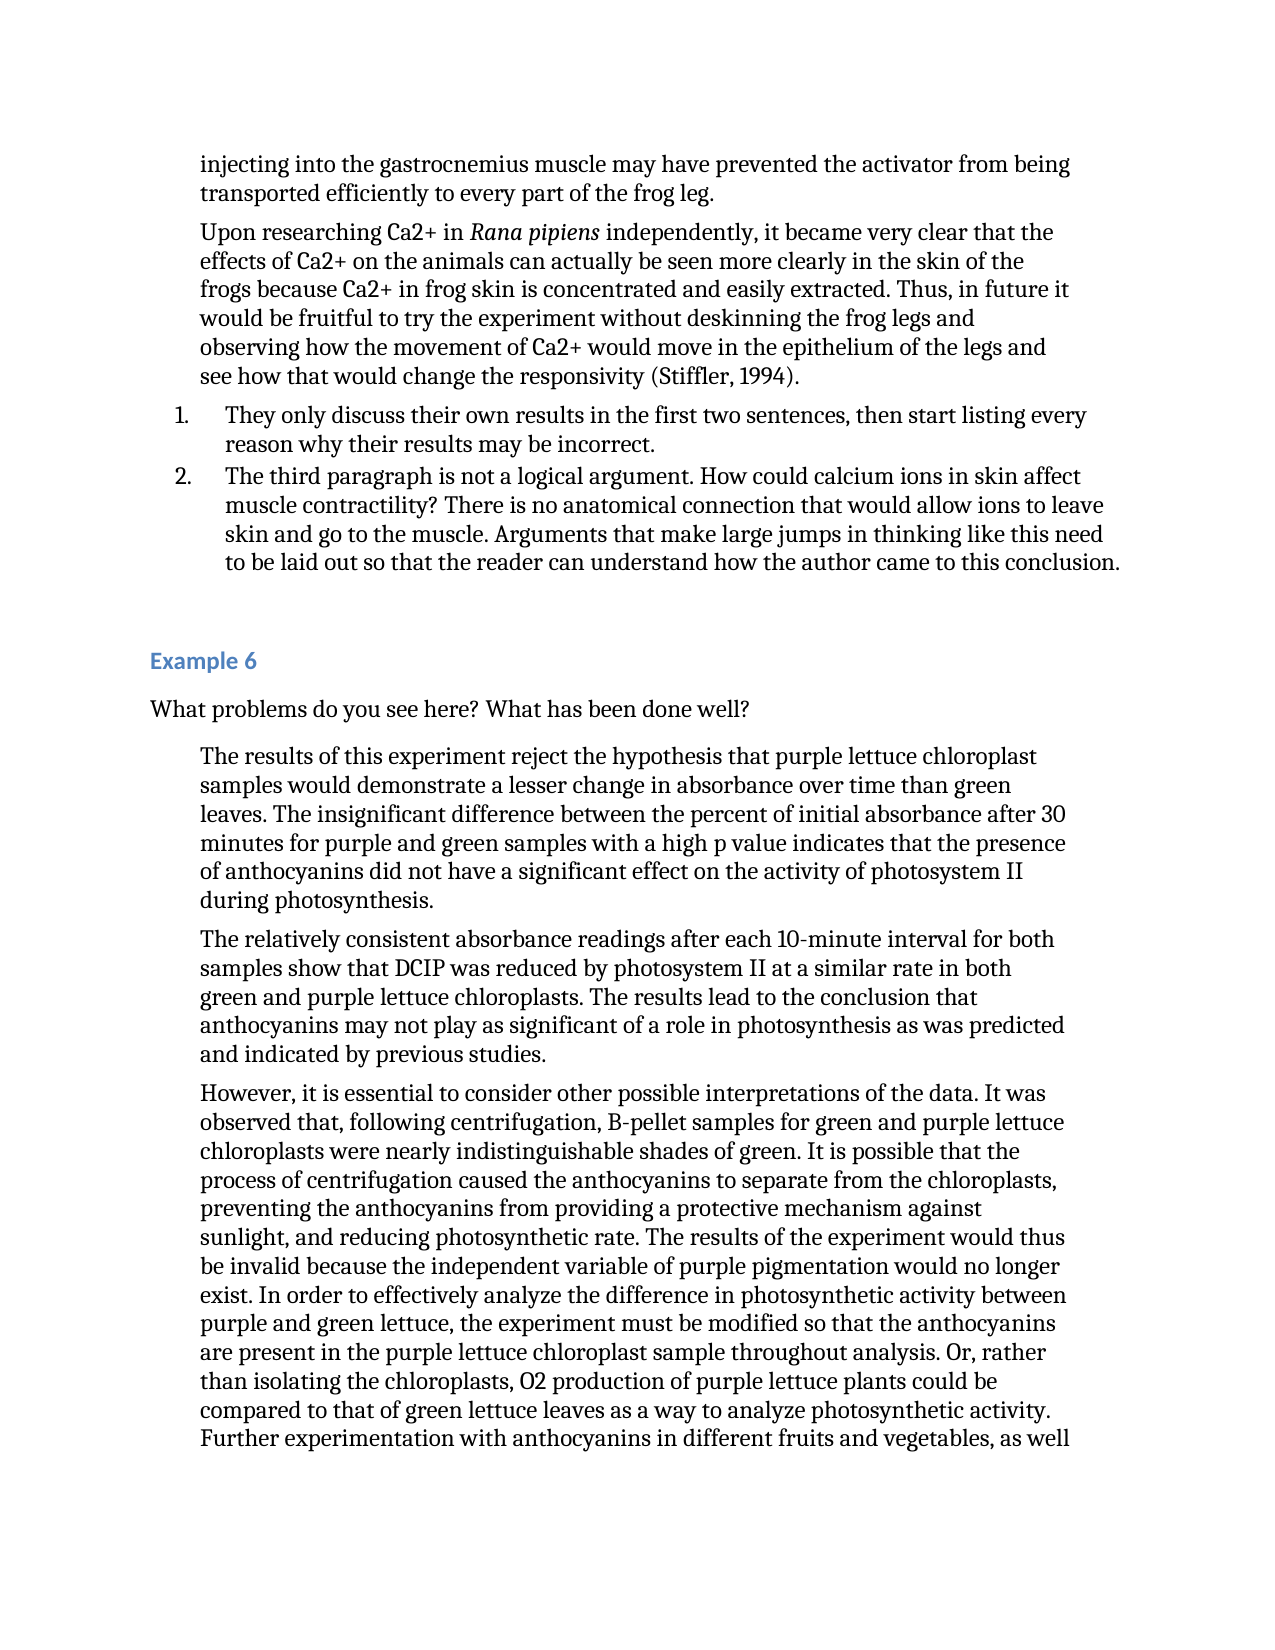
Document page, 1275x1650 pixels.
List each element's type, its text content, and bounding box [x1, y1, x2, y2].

text The relatively consistent absorbance readings after each 10-minute interval for both samples show that DCIP was reduced by photosystem II at a similar rate in both green and purple lettuce chloroplasts. The results lead to the conclusion that anthocyanins may not play as significant of a role in photosynthesis as was predicted and indicated by previous studies. [200, 925, 1075, 1069]
text Upon researching Ca2+ in Rana pipiens independently, it became very clear that the effects of Ca2+ on the animals can actually be seen more clearly in the skin of the frogs because Ca2+ in frog skin is concentrated and easily extracted. Thus, in future it would be fruitful to try the experiment without deskinning the frog legs and observing how the movement of Ca2+ would move in the epithelium of the legs and see how that would change the responsivity (Stiffler, 1994). [200, 218, 1075, 390]
text What problems do you see here? What has been done well? [150, 695, 1125, 723]
text The results of this experiment reject the hypothesis that purple lettuce chloroplast samples would demonstrate a lesser change in absorbance over time than green leaves. The insignificant difference between the percent of initial absorbance after 30 minutes for purple and green samples with a high p value indicates that the presence of anthocyanins did not have a significant effect on the activity of photosystem II during photosynthesis. [200, 742, 1075, 915]
list They only discuss their own results in the first two sentences, then start listing every reason why their results may be incorrect. [175, 401, 1125, 458]
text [200, 1079, 1075, 1453]
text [200, 150, 1075, 207]
subtitle Example 6 [150, 645, 1125, 676]
list The third paragraph is not a logical argument. How could calcium ions in skin affect muscle contractility? There is no anatomical connection that would allow ions to leave skin and go to the muscle. Arguments that make large jumps in thinking like this need to be laid out so that the reader can understand how the author came to this conclusion. [175, 462, 1125, 577]
